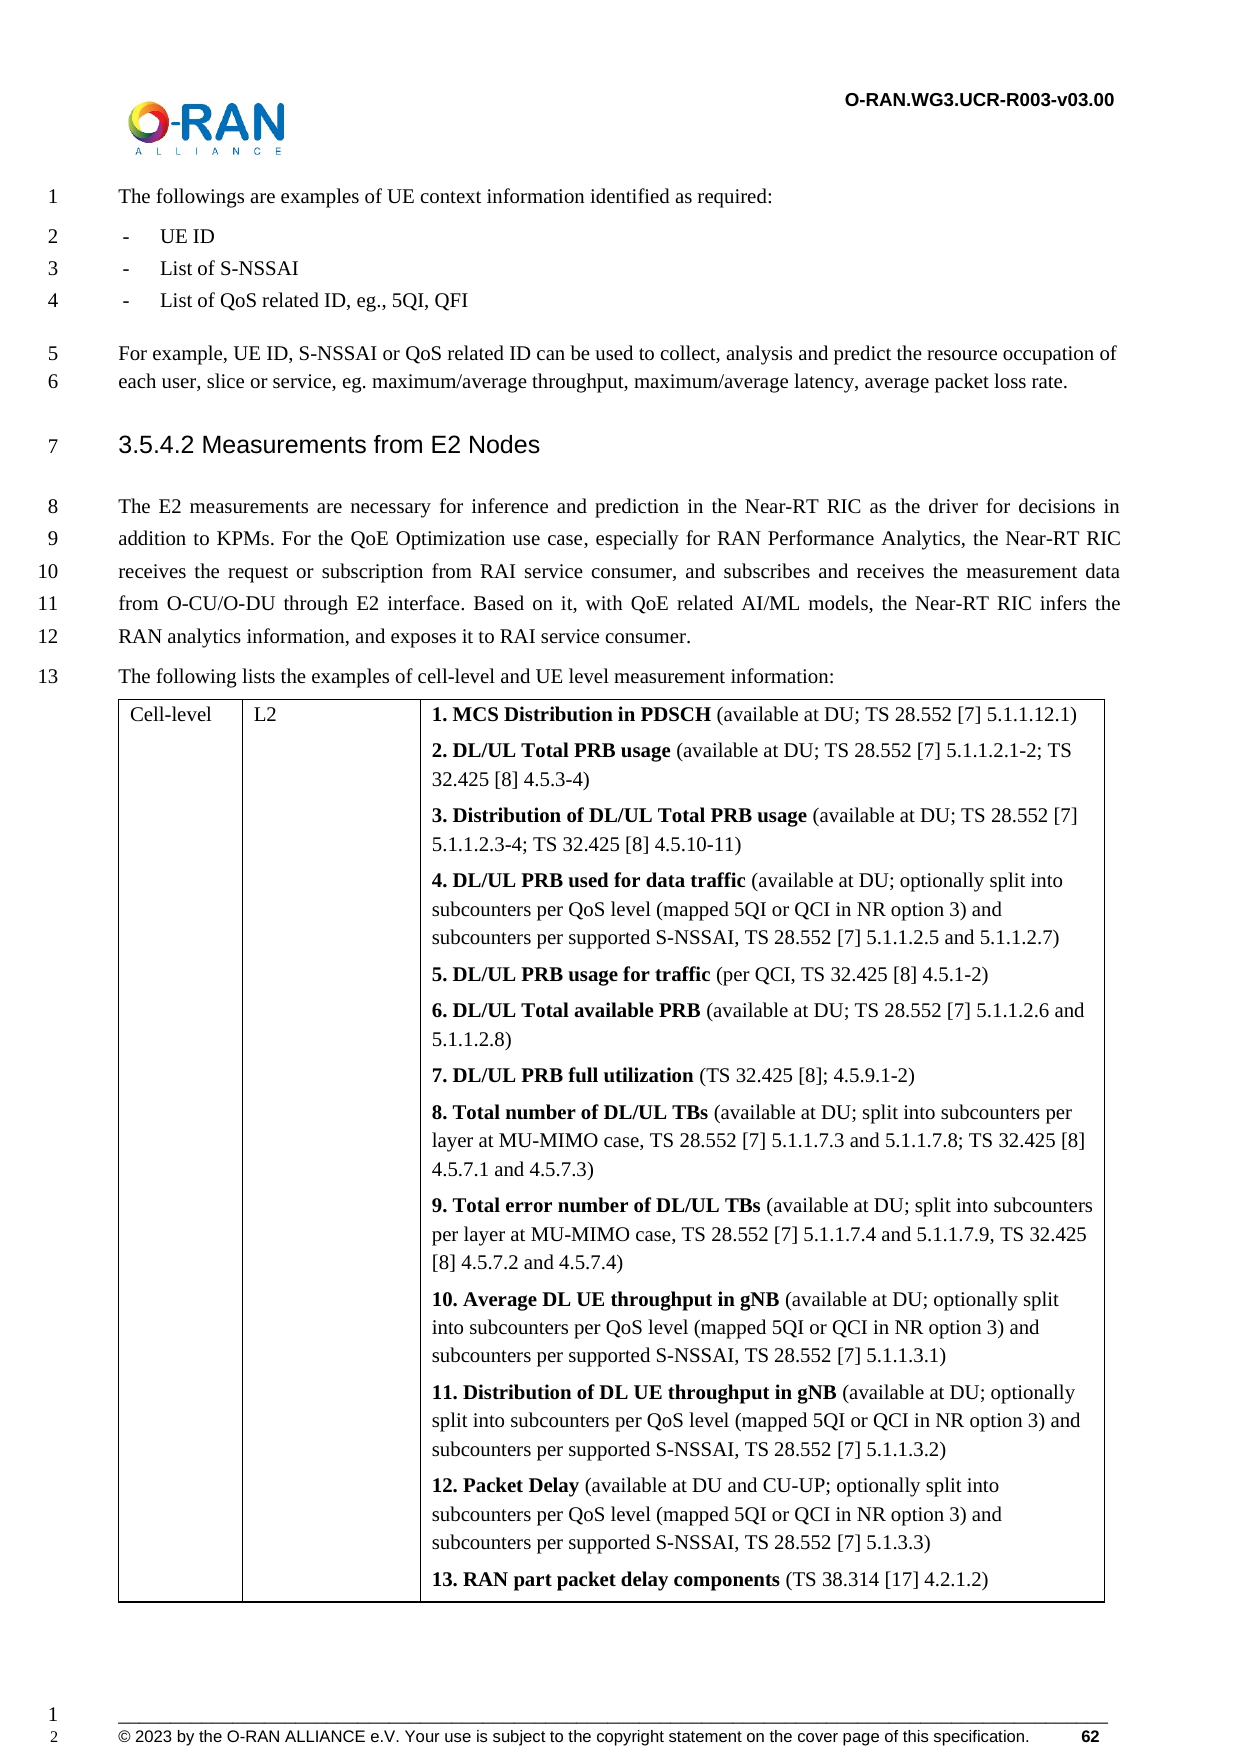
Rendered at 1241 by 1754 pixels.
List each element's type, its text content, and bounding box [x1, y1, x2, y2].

text The following lists the examples of cell-level and UE level measurement information: [118, 662, 1122, 690]
text The followings are examples of UE context information identified as required: [118, 182, 1122, 211]
table_header Cell-level [119, 700, 242, 1601]
text The E2 measurements are necessary for inference and prediction in the Near-RT RIC as the driver for decisions in addition to KPMs. For the QoE Optimization use case, especially for RAN Performance Analytics, the Near-RT RIC receives the request or subscription from RAI service consumer, and subscribes and receives the measurement data from O-CU/O-DU through E2 interface. Based on it, with QoE related AI/ML models, the Near-RT RIC infers the RAN analytics information, and exposes it to RAI service consumer. [118, 492, 1122, 650]
table_header L2 [243, 700, 420, 1601]
subtitle 3.5.4.2 Measurements from E2 Nodes [118, 416, 1122, 473]
picture [118, 88, 298, 166]
list List of S-NSSAI [122, 254, 1122, 283]
list List of QoS related ID, eg., 5QI, QFI [122, 286, 1122, 314]
text For example, UE ID, S-NSSAI or QoS related ID can be used to collect, analysis and predict the resource occupation of each user, slice or service, eg. maximum/average throughput, maximum/average latency, average packet loss rate. [118, 339, 1122, 396]
list UE ID [122, 222, 1122, 251]
